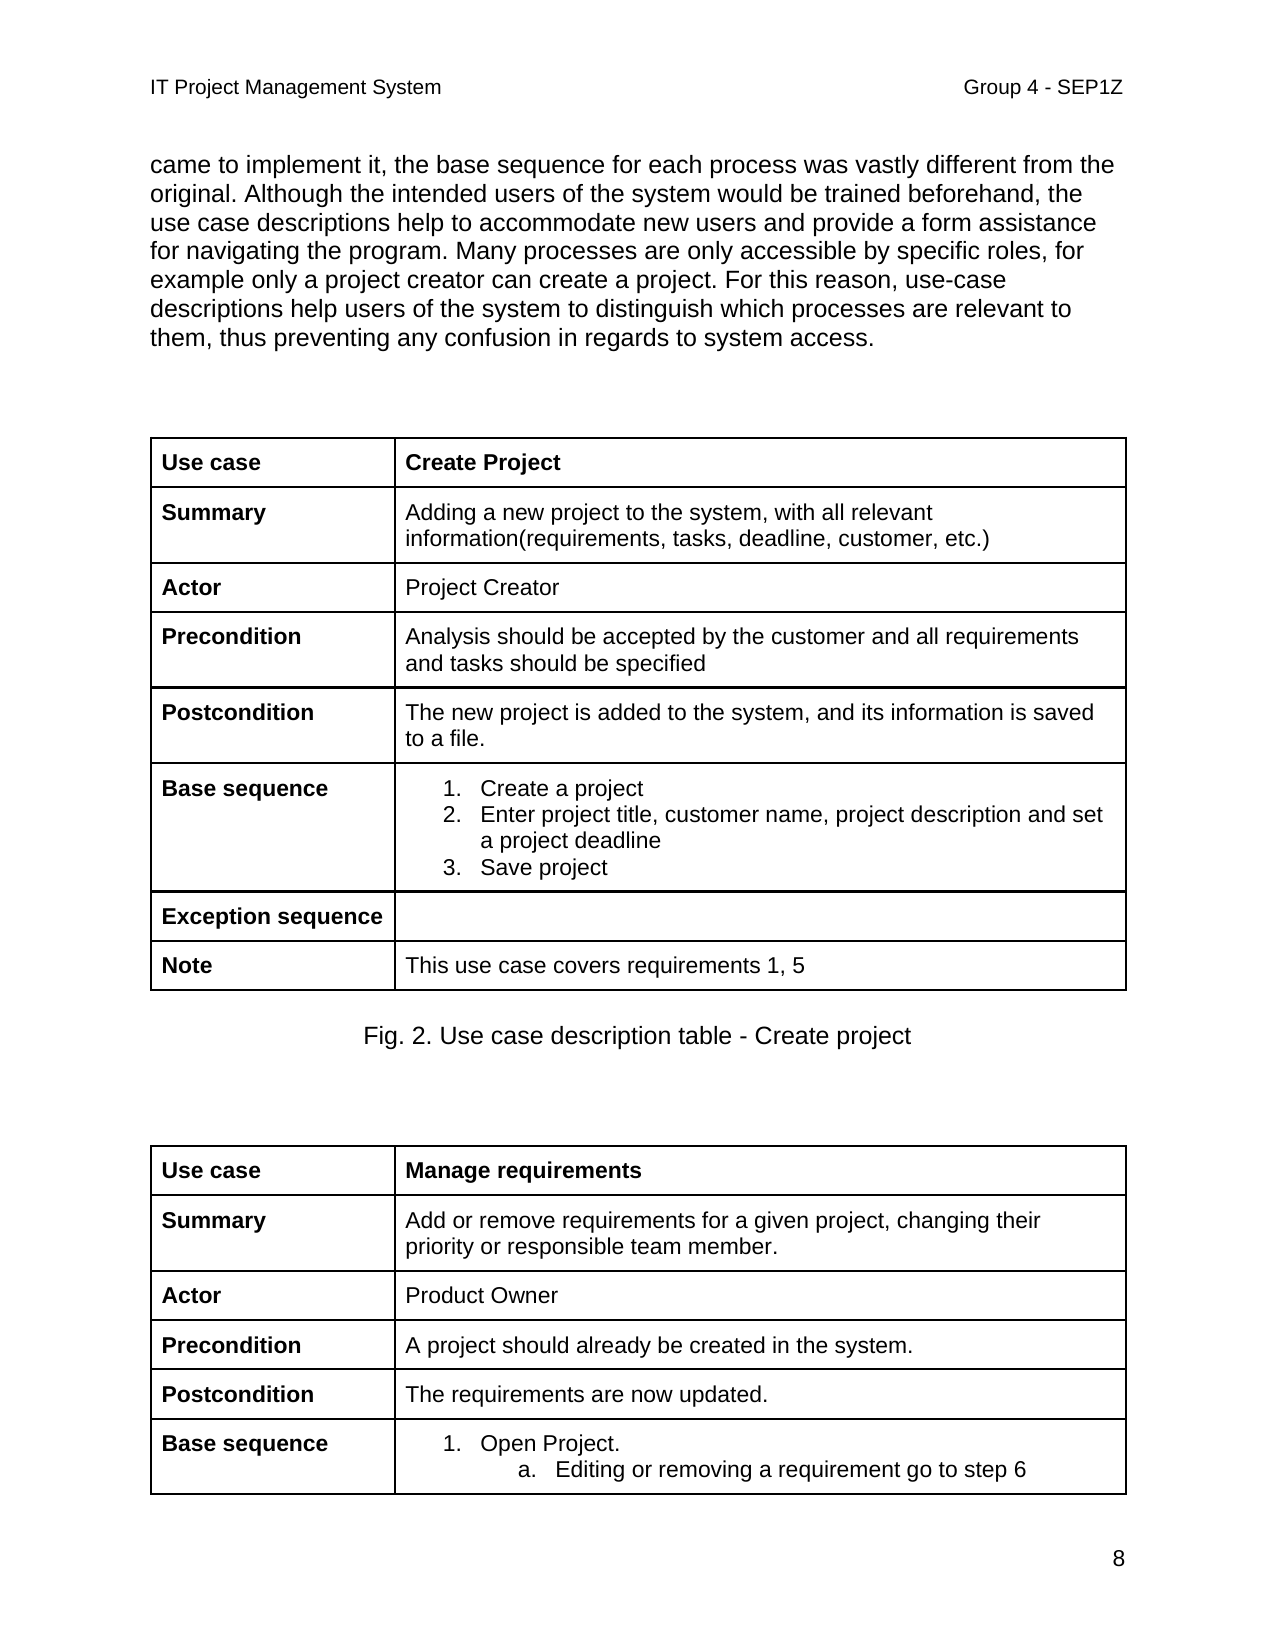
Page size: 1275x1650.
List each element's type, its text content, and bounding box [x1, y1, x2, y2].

table_cell Actor [152, 1272, 394, 1319]
table_cell Actor [152, 564, 394, 611]
table_cell A project should already be created in the system. [396, 1321, 1125, 1368]
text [150, 150, 1125, 351]
table_cell The requirements are now updated. [396, 1370, 1125, 1418]
table_cell Add or remove requirements for a given project, changing their priority or responsible team member. [396, 1196, 1125, 1270]
table_cell This use case covers requirements 1, 5 [396, 942, 1125, 989]
table_cell Precondition [152, 1321, 394, 1368]
text Fig. 2. Use case description table - Create project [150, 1021, 1125, 1050]
table_cell The new project is added to the system, and its information is saved to a file. [396, 689, 1125, 762]
table_cell Analysis should be accepted by the customer and all requirements and tasks should be specified [396, 613, 1125, 686]
table_cell Base sequence [152, 764, 394, 890]
table_cell Note [152, 942, 394, 989]
table_cell Summary [152, 1196, 394, 1270]
table_header Create Project [396, 439, 1125, 486]
table_header Manage requirements [396, 1147, 1125, 1194]
table_cell Create a project Enter project title, customer name, project description and set a project deadline Save project [396, 764, 1125, 890]
table_cell Adding a new project to the system, with all relevant information(requirements, tasks, deadline, customer, etc.) [396, 488, 1125, 562]
table_cell Summary [152, 488, 394, 562]
table_header Use case [152, 439, 394, 486]
table_cell Project Creator [396, 564, 1125, 611]
table_cell Precondition [152, 613, 394, 686]
table_cell [396, 893, 1125, 940]
table_cell Product Owner [396, 1272, 1125, 1319]
table_cell Postcondition [152, 689, 394, 762]
table_cell Postcondition [152, 1370, 394, 1418]
table_cell Base sequence [152, 1420, 394, 1493]
table_header Use case [152, 1147, 394, 1194]
table_cell Exception sequence [152, 893, 394, 940]
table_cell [396, 1420, 1125, 1493]
